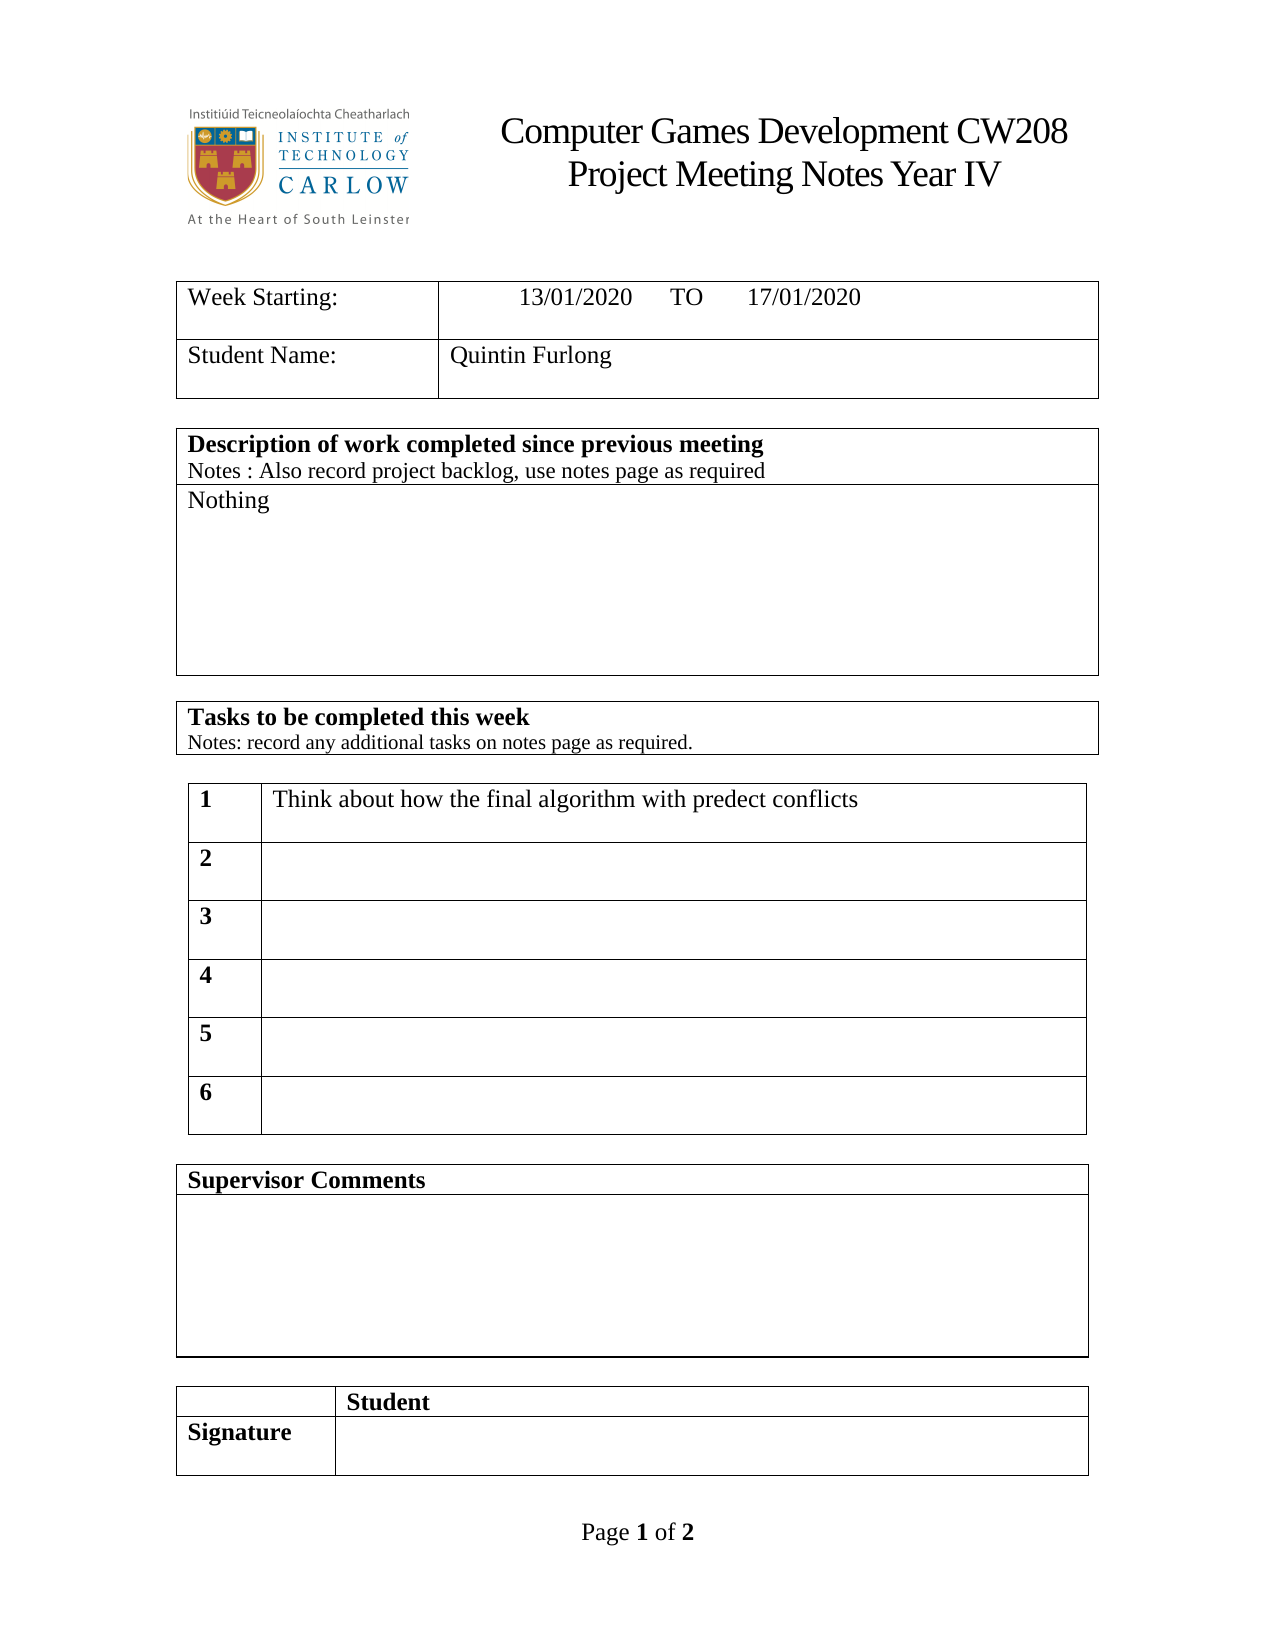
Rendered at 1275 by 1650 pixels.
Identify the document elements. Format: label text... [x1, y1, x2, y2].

table_header Student [336, 1387, 1088, 1416]
table_header Description of work completed since previous meeting Notes : Also record project backlog, use notes page as required [177, 429, 1098, 484]
table_header Week Starting: [177, 282, 438, 339]
picture [187, 108, 409, 224]
table_header Tasks to be completed this week Notes: record any additional tasks on notes page as required. [177, 702, 1098, 754]
table_cell [336, 1417, 1088, 1474]
table_header [177, 1387, 335, 1416]
table_cell [177, 1195, 1088, 1356]
table_cell Student Name: [177, 340, 438, 398]
table_header 13/01/2020 TO 17/01/2020 [439, 282, 1098, 339]
table_cell [176, 755, 1099, 1135]
table_cell Nothing [177, 485, 1098, 675]
table_cell Quintin Furlong [439, 340, 1098, 398]
table_cell Signature [177, 1417, 335, 1474]
table_header Supervisor Comments [177, 1165, 1088, 1194]
